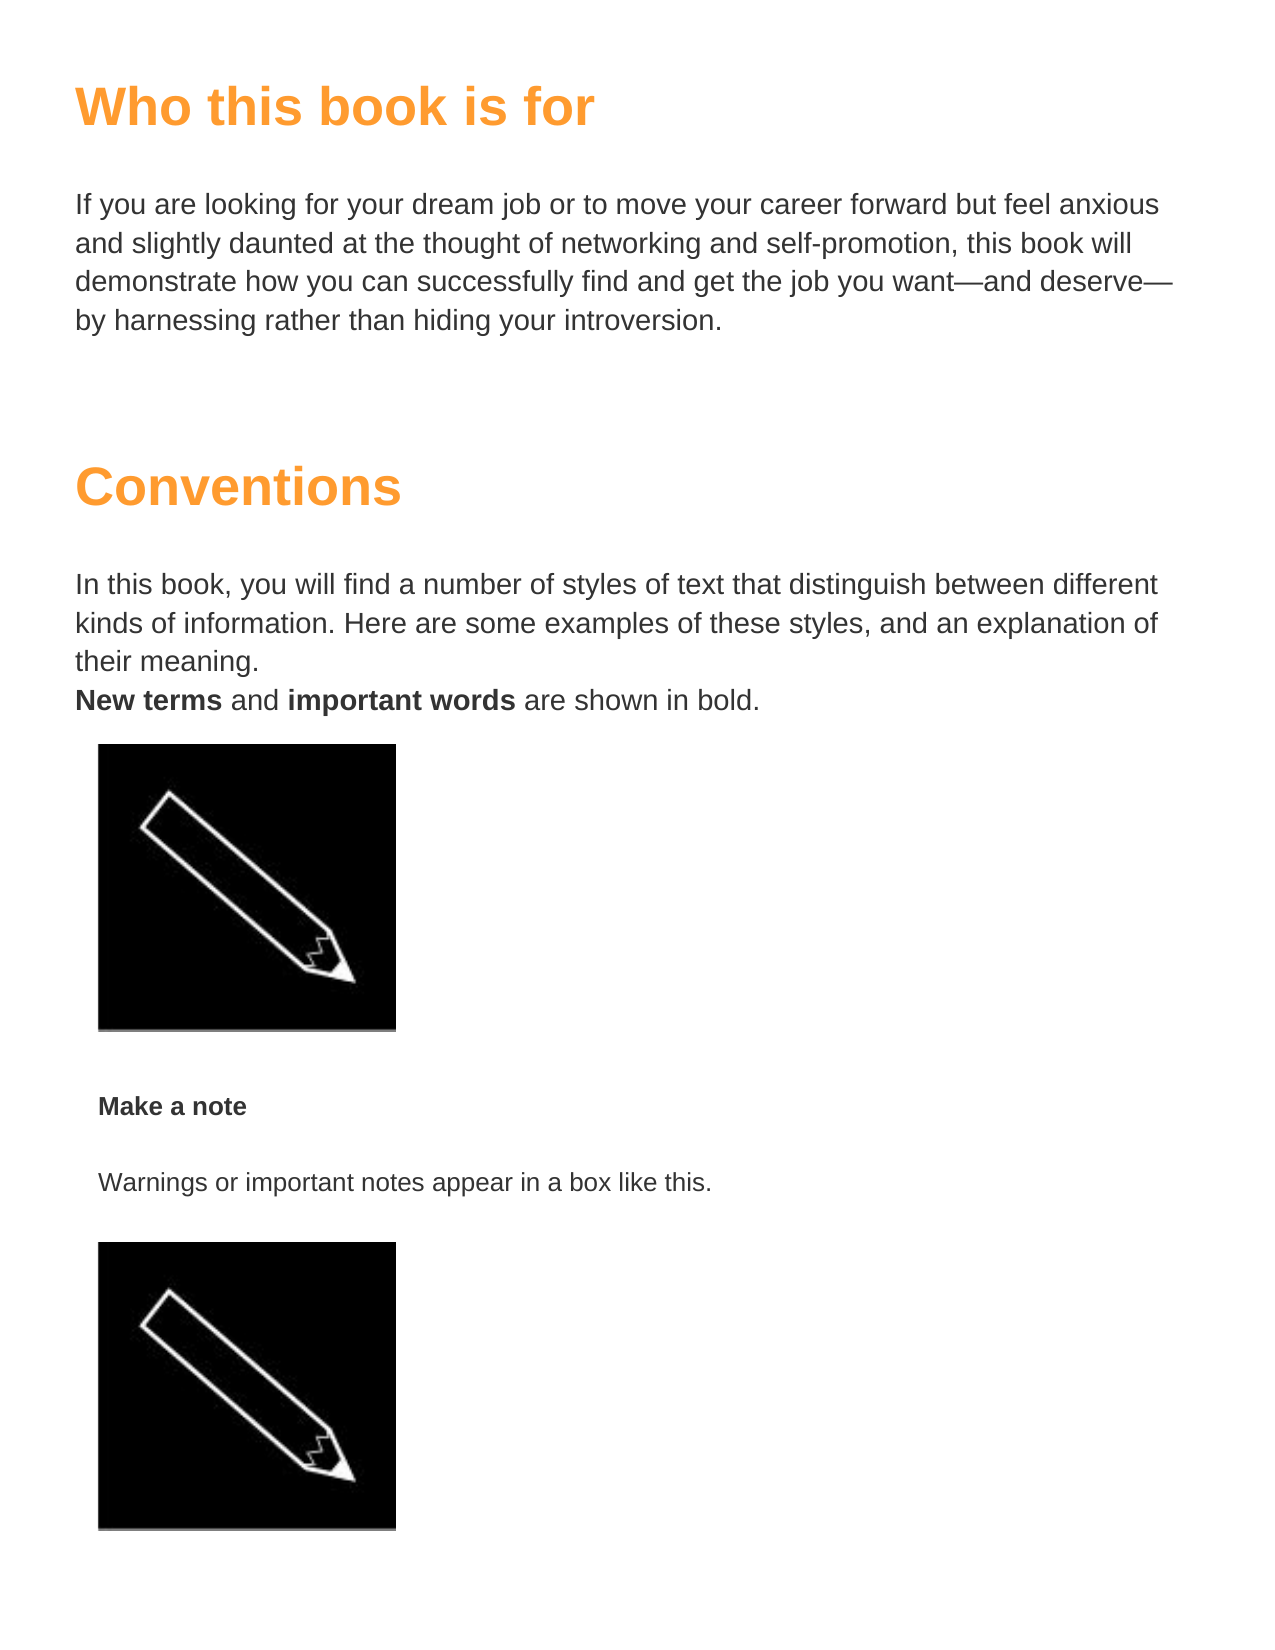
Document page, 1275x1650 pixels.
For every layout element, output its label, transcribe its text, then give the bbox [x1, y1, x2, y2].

subtitle Who this book is for [75, 75, 1200, 137]
subtitle Conventions [75, 455, 1200, 517]
text New terms and important words are shown in bold. [75, 683, 1200, 716]
text Warnings or important notes appear in a box like this. [98, 1167, 1177, 1197]
text If you are looking for your dream job or to move your career forward but feel anxious and slightly daunted at the thought of networking and self-promotion, this book will demonstrate how you can successfully find and get the job you want—and deserve—by harnessing rather than hiding your introversion. [75, 187, 1200, 336]
picture [97, 1242, 396, 1531]
text Make a note [98, 1091, 1177, 1121]
text In this book, you will find a number of styles of text that distinguish between different kinds of information. Here are some examples of these styles, and an explanation of their meaning. [75, 567, 1200, 678]
picture [97, 744, 396, 1032]
